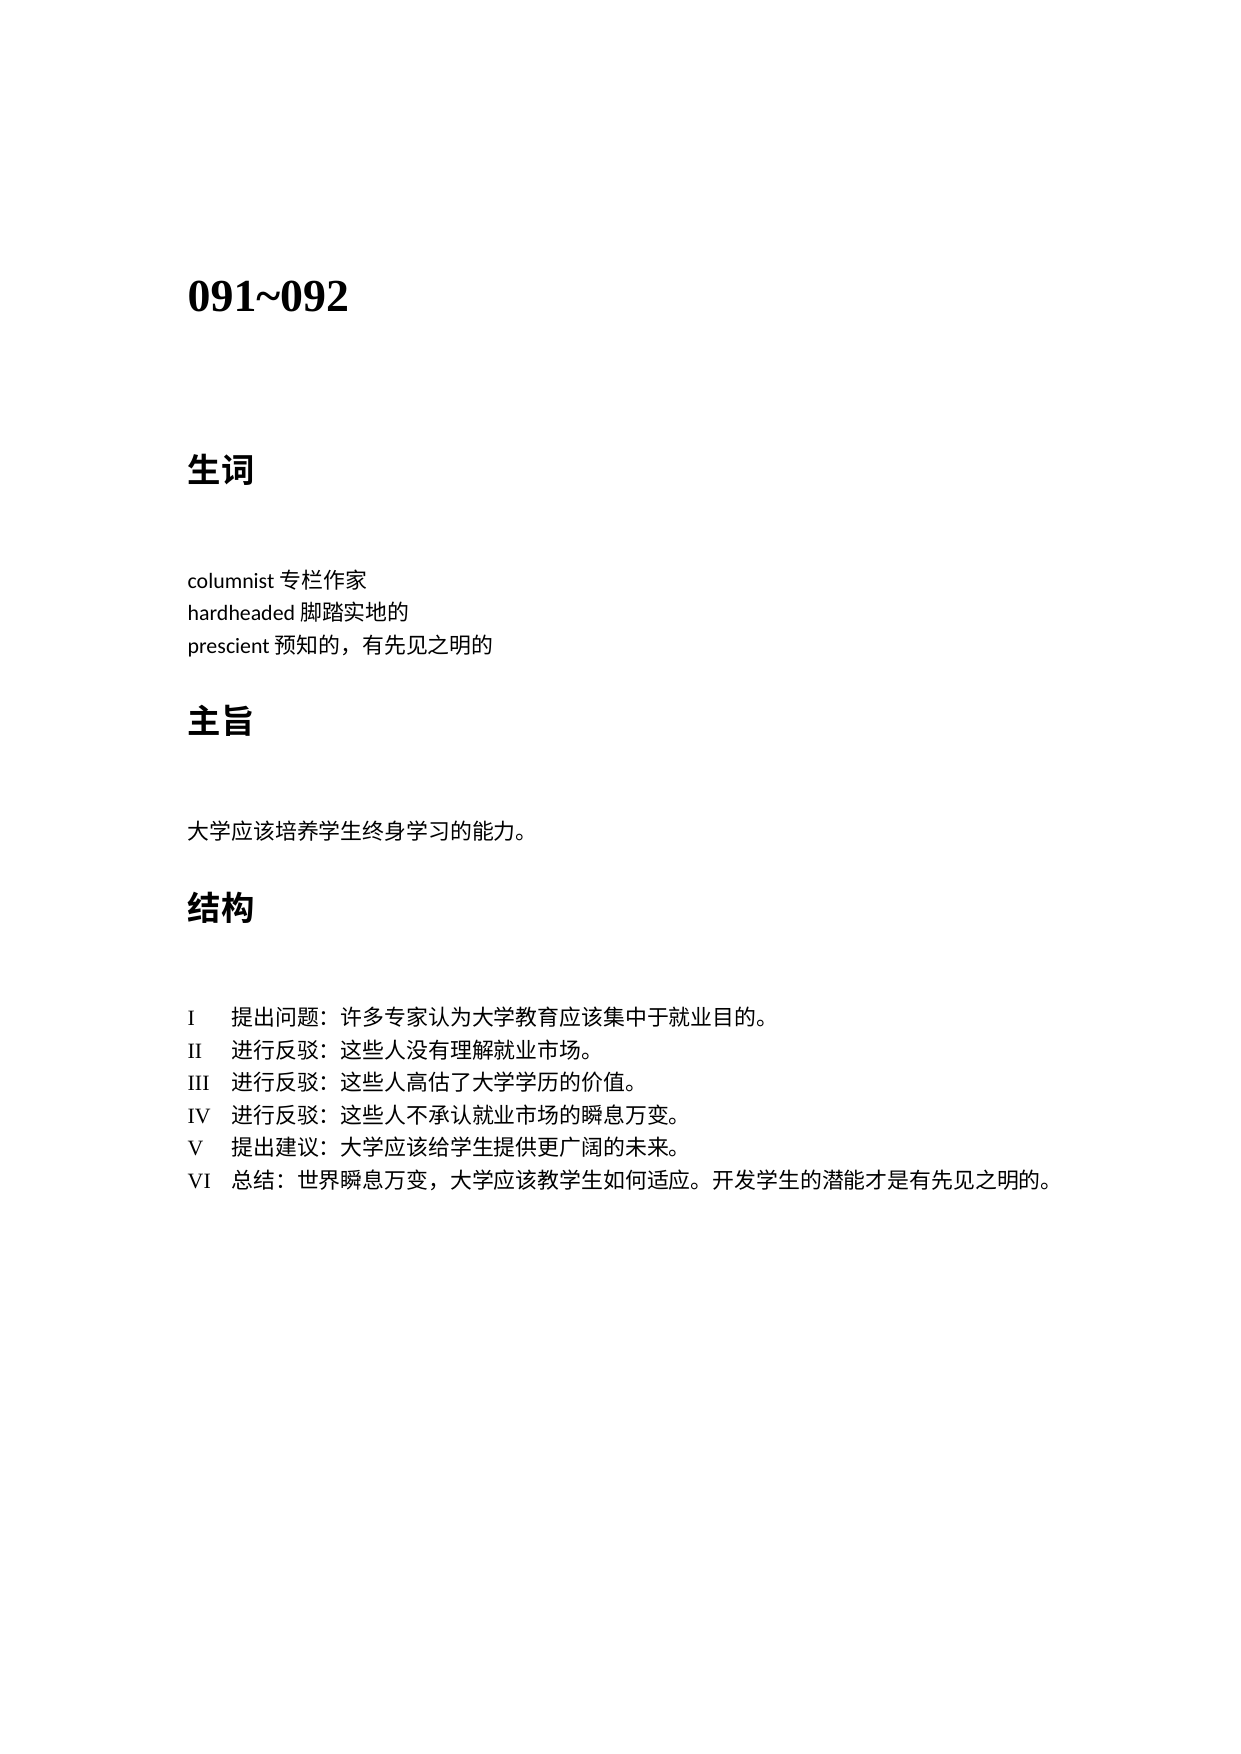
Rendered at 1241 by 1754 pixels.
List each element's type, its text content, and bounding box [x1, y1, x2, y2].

text IV 进行反驳：这些人不承认就业市场的瞬息万变。 [187, 1097, 1053, 1130]
text columnist 专栏作家 [187, 562, 1053, 595]
text prescient 预知的，有先见之明的 [187, 627, 1053, 660]
text I 提出问题：许多专家认为大学教育应该集中于就业目的。 [187, 1000, 1053, 1032]
text V 提出建议：大学应该给学生提供更广阔的未来。 [187, 1130, 1053, 1162]
subtitle 生词 [187, 436, 1053, 501]
text 大学应该培养学生终身学习的能力。 [187, 814, 1053, 846]
text VI 总结：世界瞬息万变，大学应该教学生如何适应。开发学生的潜能才是有先见之明的。 [187, 1162, 1053, 1195]
subtitle 091~092 [187, 262, 1053, 327]
subtitle 结构 [187, 873, 1053, 938]
text III 进行反驳：这些人高估了大学学历的价值。 [187, 1065, 1053, 1097]
text II 进行反驳：这些人没有理解就业市场。 [187, 1032, 1053, 1065]
subtitle 主旨 [187, 687, 1053, 752]
text hardheaded 脚踏实地的 [187, 595, 1053, 627]
